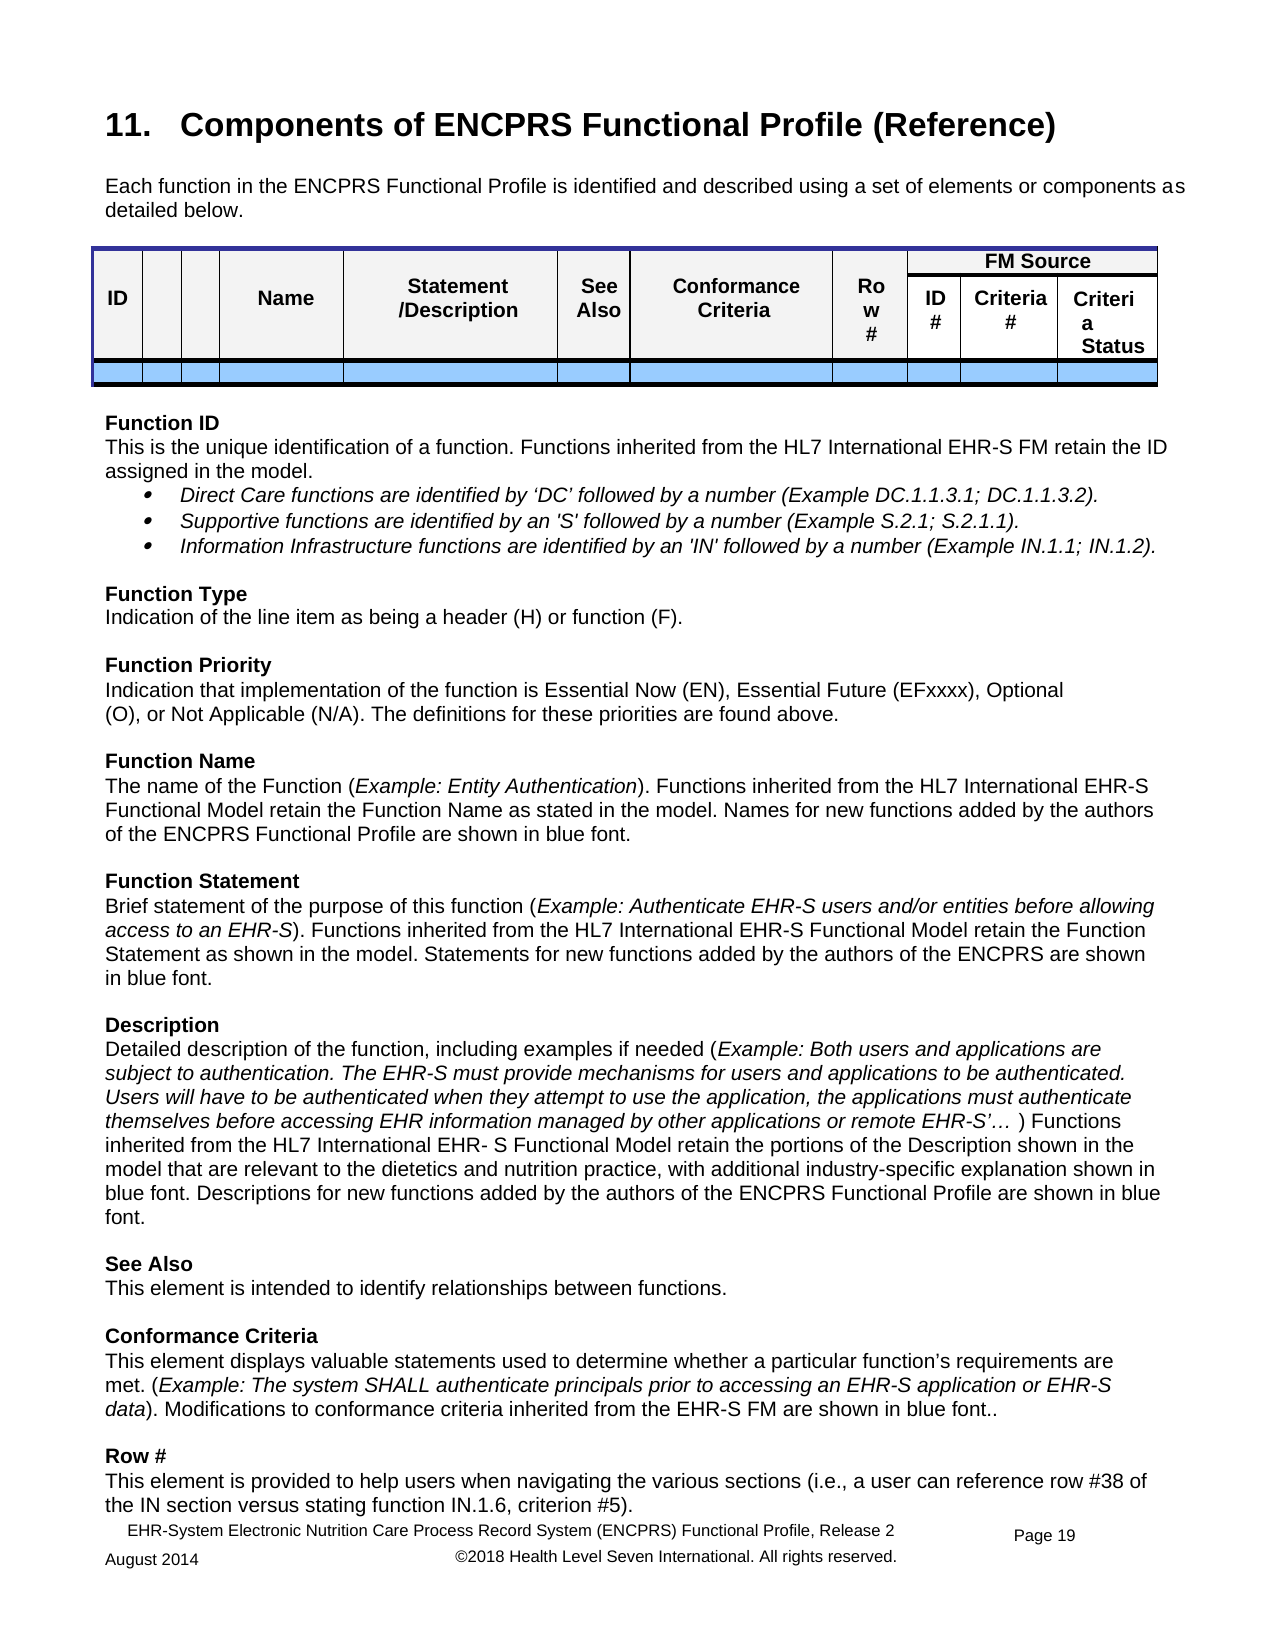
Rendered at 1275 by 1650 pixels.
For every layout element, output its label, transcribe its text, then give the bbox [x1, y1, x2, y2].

table_header [143, 251, 181, 358]
list Information Infrastructure functions are identified by an 'IN' followed by a number (Example IN.1.1; IN.1.2). [142, 533, 1194, 557]
subtitle See Also [105, 1253, 1194, 1277]
table_cell [220, 363, 343, 382]
subtitle Function Type [105, 582, 1194, 606]
subtitle This is the unique identification of a function. Functions inherited from the HL7 International EHR-S FM retain the ID assigned in the model. [105, 434, 1194, 482]
list Direct Care functions are identified by ‘DC’ followed by a number (Example DC.1.1.3.1; DC.1.1.3.2). [142, 483, 1194, 508]
text This element displays valuable statements used to determine whether a particular function’s requirements are met. (Example: The system SHALL authenticate principals prior to accessing an EHR-S application or EHR-S data). Modifications to conformance criteria inherited from the EHR-S FM are shown in blue font.. [105, 1349, 1151, 1421]
table_cell [1058, 363, 1157, 382]
table_header Name [220, 251, 343, 358]
table_cell [94, 363, 142, 382]
subtitle Description [105, 1013, 1194, 1037]
text This element is provided to help users when navigating the various sections (i.e., a user can reference row #38 of the IN section versus stating function IN.1.6, criterion #5). [105, 1468, 1170, 1516]
table_header See Also [558, 251, 629, 358]
subtitle Function Priority [105, 654, 1194, 677]
list Supportive functions are identified by an 'S' followed by a number (Example S.2.1; S.2.1.1). [142, 508, 1194, 533]
table_header [182, 251, 219, 358]
subtitle Function ID [105, 411, 1194, 434]
table_cell Criteria # [961, 277, 1057, 358]
table_header FM Source [908, 251, 1157, 273]
table_cell [344, 363, 557, 382]
table_cell [631, 363, 832, 382]
table_cell [833, 363, 907, 382]
table_cell ID # [908, 277, 960, 358]
text Indication that implementation of the function is Essential Now (EN), Essential Future (EFxxxx), Optional (O), or Not Applicable (N/A). The definitions for these priorities are found above. [105, 677, 1096, 725]
text This element is intended to identify relationships between functions. [105, 1277, 1194, 1300]
text Detailed description of the function, including examples if needed (Example: Both users and applications are subject to authentication. The EHR-S must provide mechanisms for users and applications to be authenticated. Users will have to be authenticated when they attempt to use the application, the applications must authenticate themselves before accessing EHR information managed by other applications or remote EHR-S’… ) Functions inherited from the HL7 International EHR- S Functional Model retain the portions of the Description shown in the model that are relevant to the dietetics and nutrition practice, with additional industry-specific explanation shown in blue font. Descriptions for new functions added by the authors of the ENCPRS Functional Profile are shown in blue font. [105, 1037, 1171, 1229]
text The name of the Function (Example: Entity Authentication). Functions inherited from the HL7 International EHR-S Functional Model retain the Function Name as stated in the model. Names for new functions added by the authors of the ENCPRS Functional Profile are shown in blue font. [105, 773, 1164, 845]
text Brief statement of the purpose of this function (Example: Authenticate EHR-S users and/or entities before allowing access to an EHR-S). Functions inherited from the HL7 International EHR-S Functional Model retain the Function Statement as shown in the model. Statements for new functions added by the authors of the ENCPRS are shown in blue font. [105, 893, 1164, 989]
list Components of ENCPRS Functional Profile (Reference) [105, 105, 1194, 143]
table_cell [558, 363, 629, 382]
subtitle Conformance Criteria [105, 1325, 1194, 1349]
subtitle Function Statement [105, 870, 1194, 893]
table_header Statement /Description [344, 251, 557, 358]
table_cell [182, 363, 219, 382]
text Indication of the line item as being a header (H) or function (F). [105, 606, 1194, 629]
subtitle Row # [105, 1445, 1194, 1468]
table_cell [961, 363, 1057, 382]
table_cell [908, 363, 960, 382]
table_header Row # [833, 251, 907, 358]
table_header Conformance Criteria [631, 251, 832, 358]
subtitle Function Name [105, 750, 1194, 773]
table_cell [143, 363, 181, 382]
table_cell Criteria Status [1058, 277, 1157, 358]
text Each function in the ENCPRS Functional Profile is identified and described using a set of elements or components as detailed below. [105, 173, 1194, 221]
table_header ID [94, 251, 142, 358]
